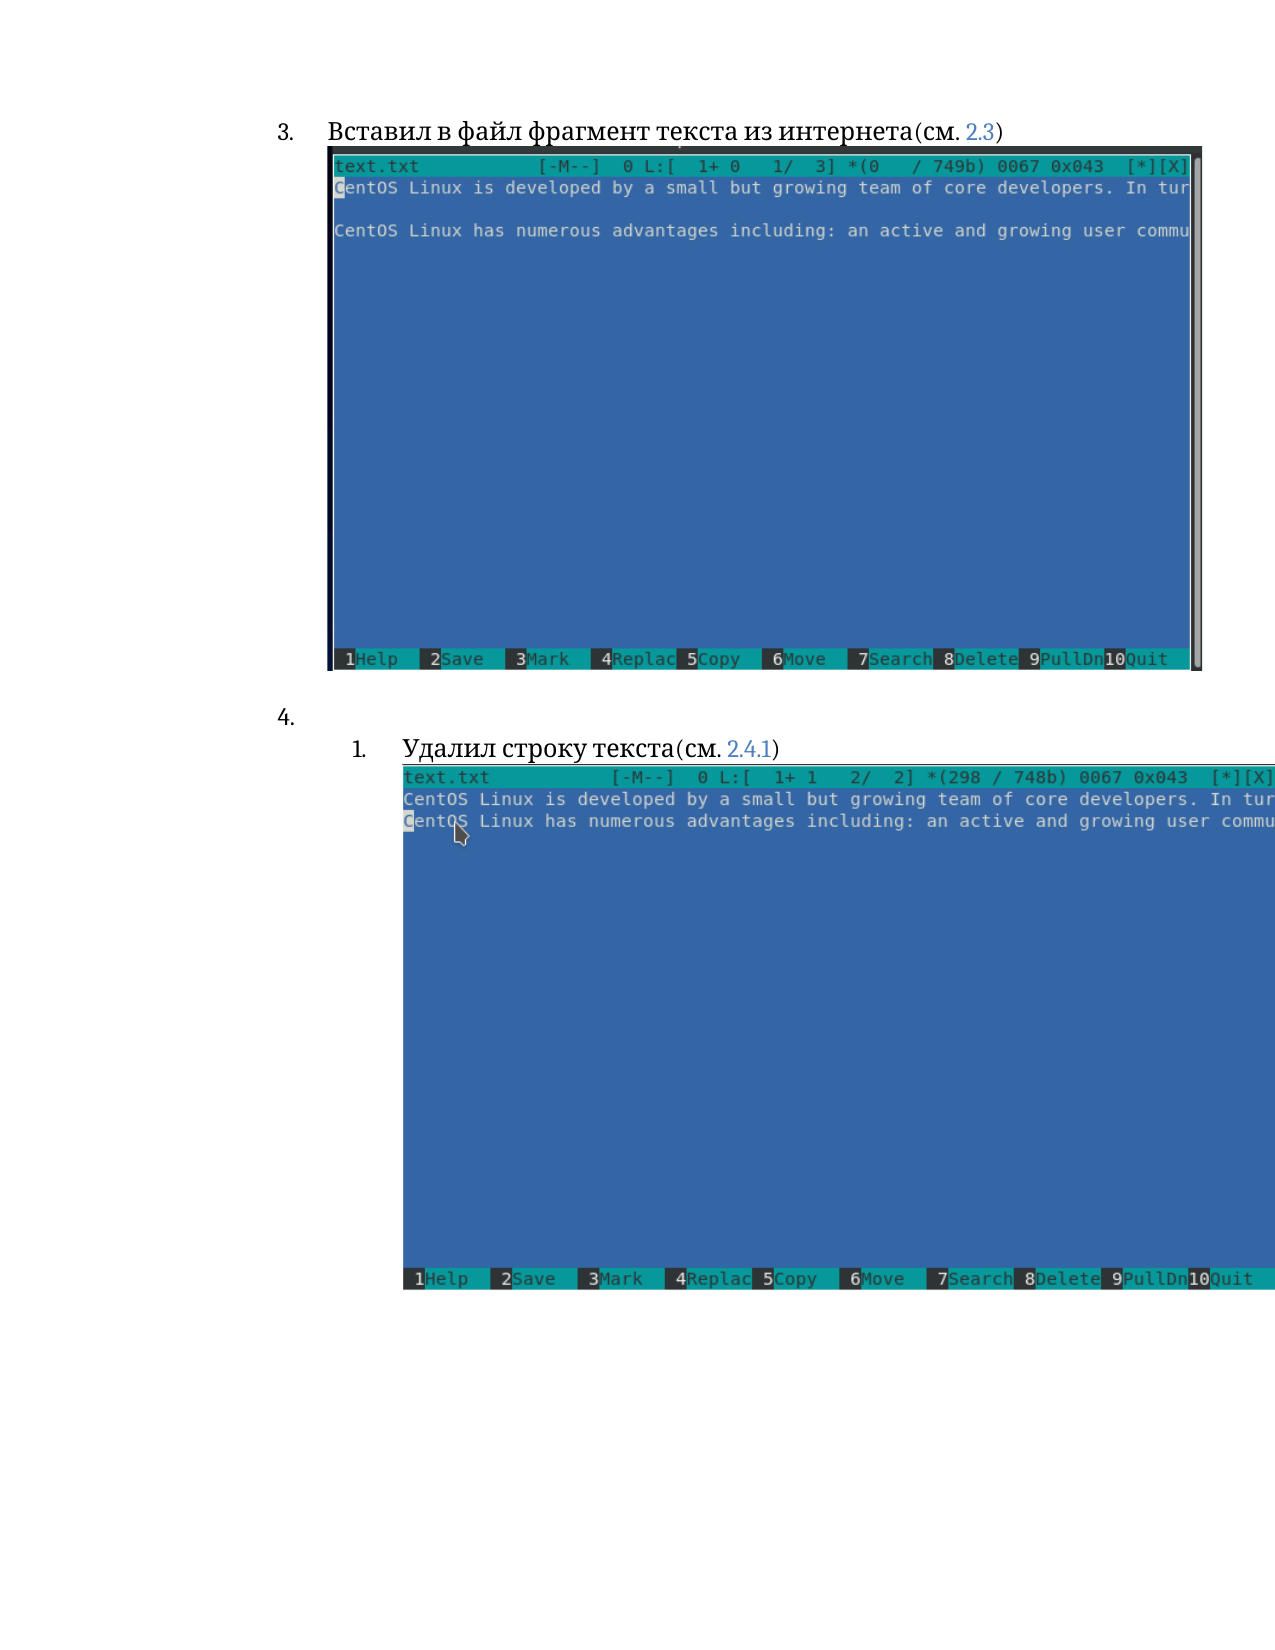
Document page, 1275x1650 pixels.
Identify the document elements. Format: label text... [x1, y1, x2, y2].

picture [327, 146, 1203, 671]
picture [402, 764, 1275, 1291]
